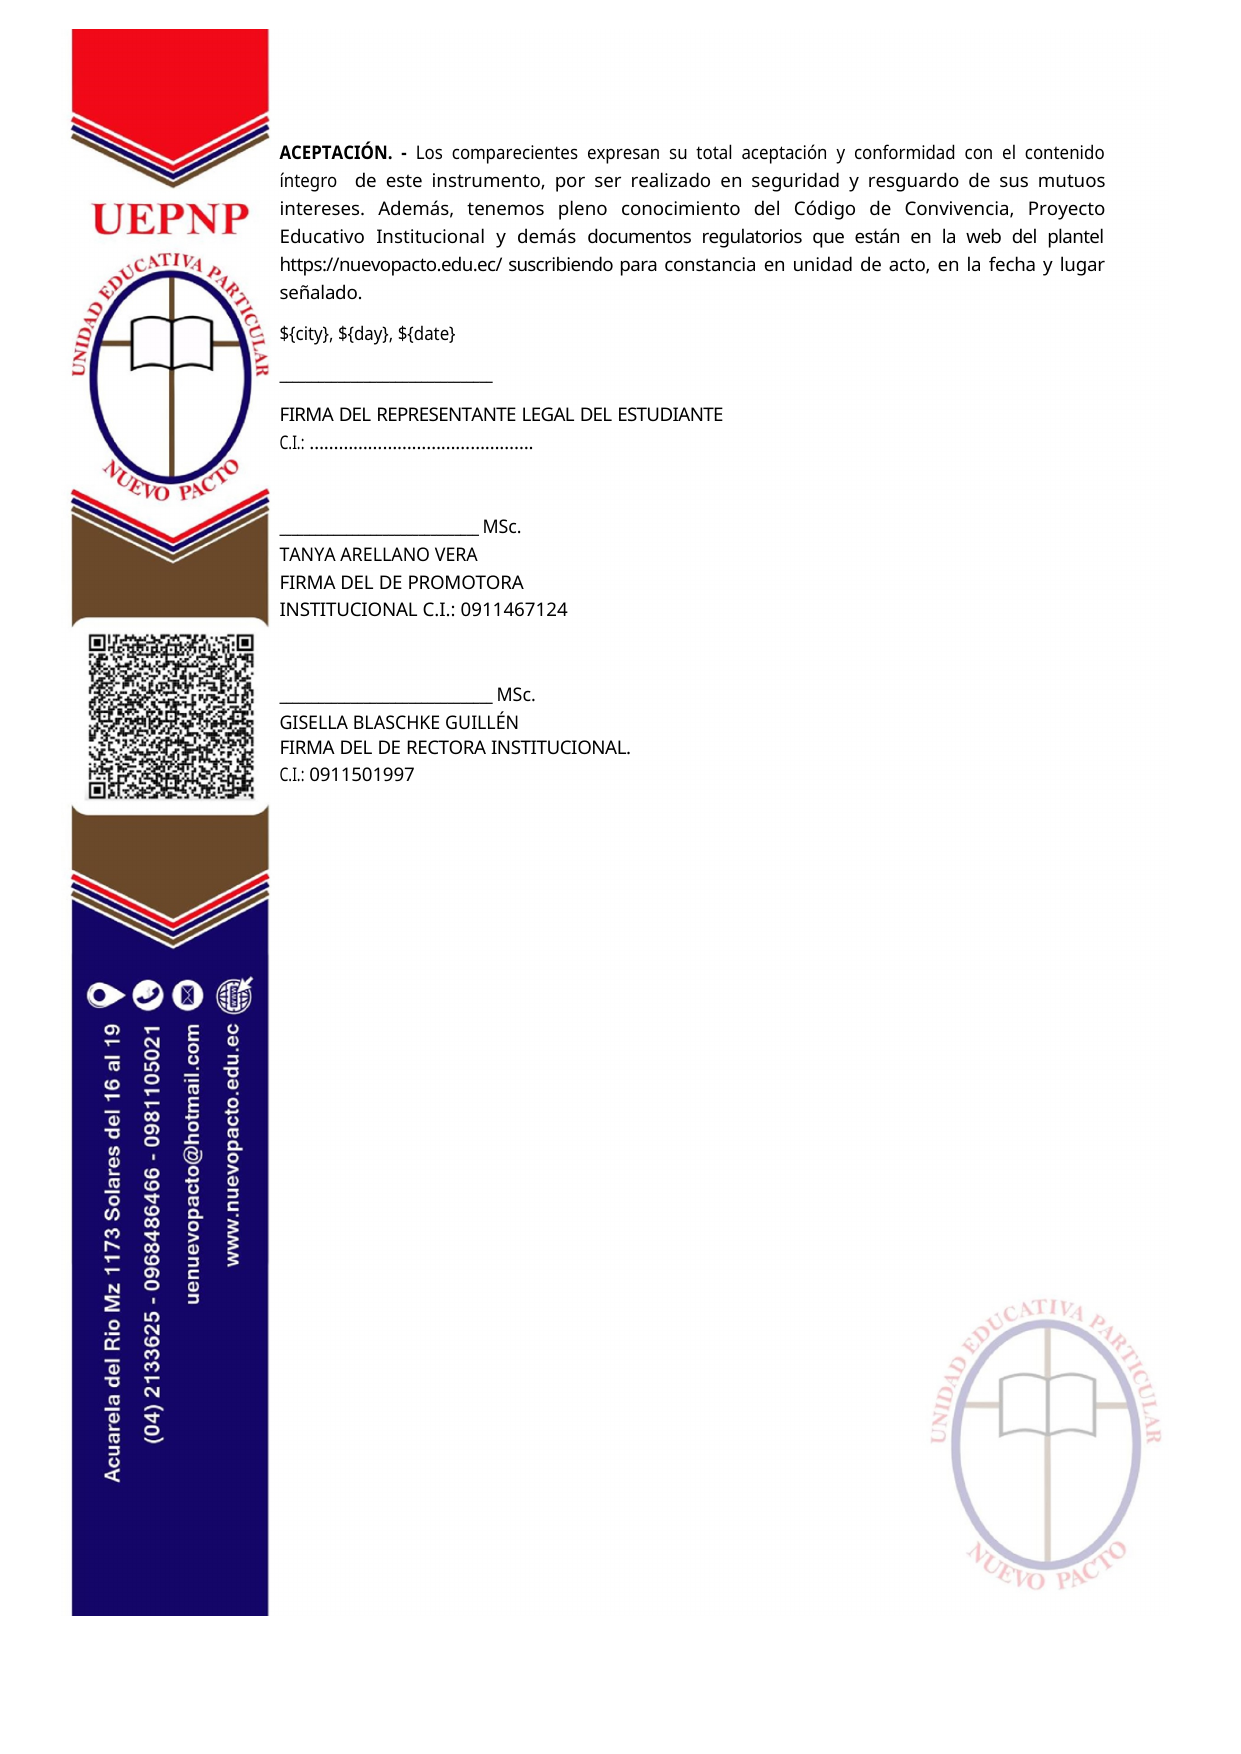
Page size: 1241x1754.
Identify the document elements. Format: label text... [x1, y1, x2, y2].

text FIRMA DEL REPRESENTANTE LEGAL DEL ESTUDIANTE [279, 401, 1107, 427]
text ACEPTACIÓN. - Los comparecientes expresan su total aceptación y conformidad con el contenido íntegro de este instrumento, por ser realizado en seguridad y resguardo de sus mutuos intereses. Además, tenemos pleno conocimiento del Código de Convivencia, Proyecto Educativo Institucional y demás documentos regulatorios que están en la web del plantel https://nuevopacto.edu.ec/ suscribiendo para constancia en unidad de acto, en la fecha y lugar señalado. [279, 139, 1105, 305]
picture [61, 29, 1169, 1616]
text _________________________________ MSc. TANYA ARELLANO VERA [279, 513, 551, 567]
text C.I.: ………………………………………. [279, 429, 1107, 455]
text C.I.: 0911501997 [279, 761, 1107, 786]
text FIRMA DEL DE PROMOTORA INSTITUCIONAL C.I.: 0911467124 [279, 569, 628, 622]
text ${city}, ${day}, ${date} [279, 320, 1107, 346]
text _________________________________ [279, 360, 1107, 385]
text FIRMA DEL DE RECTORA INSTITUCIONAL. [279, 738, 1107, 758]
text _________________________________ MSc. GISELLA BLASCHKE GUILLÉN [279, 681, 551, 735]
